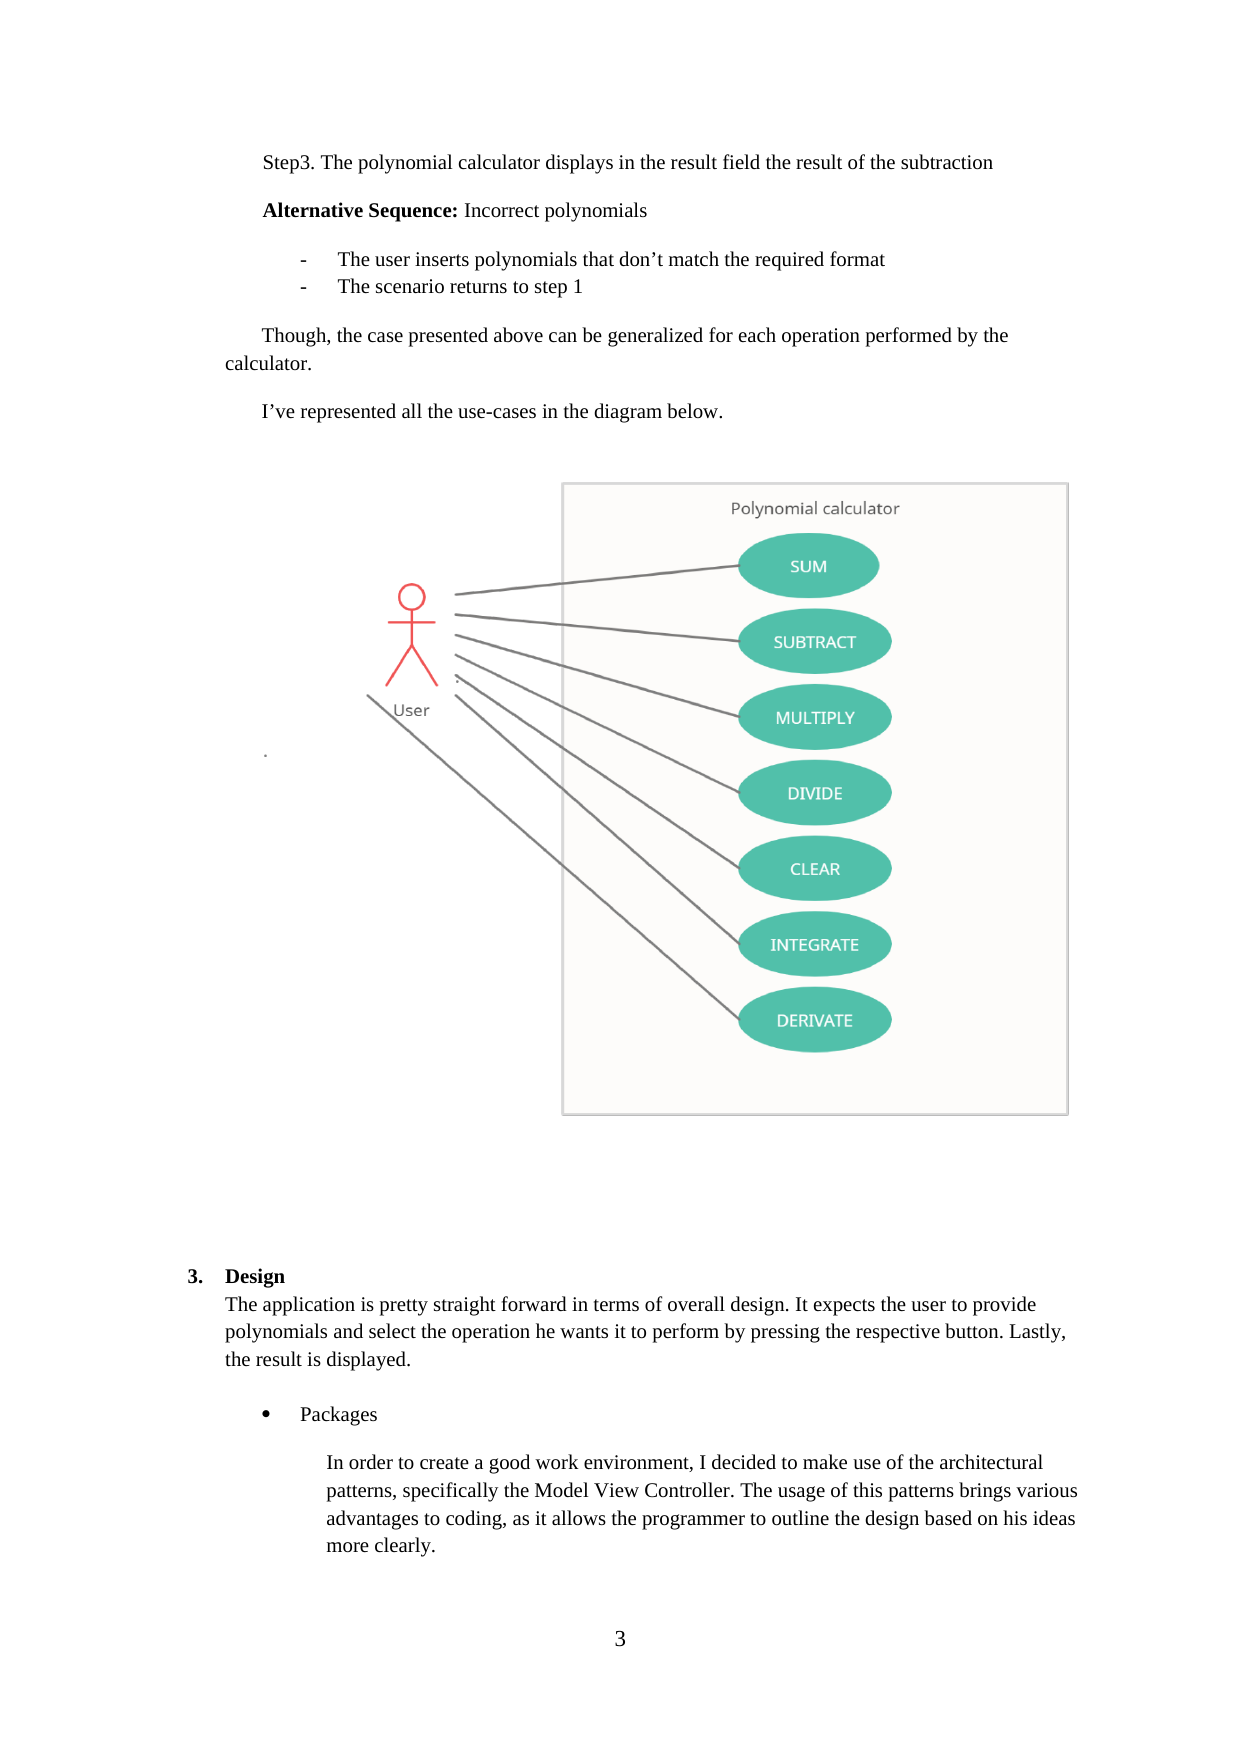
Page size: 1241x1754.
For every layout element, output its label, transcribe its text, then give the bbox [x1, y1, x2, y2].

text I’ve represented all the use-cases in the diagram below. [225, 399, 1090, 423]
text Step3. The polynomial calculator displays in the result field the result of the subtraction [262, 150, 1090, 174]
text Alternative Sequence: Incorrect polynomials [262, 198, 1090, 222]
list The scenario returns to step 1 [300, 274, 1090, 298]
text Though, the case presented above can be generalized for each operation performed by the calculator. [225, 323, 1090, 374]
list The user inserts polynomials that don’t match the required format [300, 247, 1090, 271]
list The application is pretty straight forward in terms of overall design. It expects the user to provide polynomials and select the operation he wants it to perform by pressing the respective button. Lastly, the result is displayed. [225, 1291, 1090, 1371]
list Design [187, 1264, 1090, 1288]
text In order to create a good work environment, I decided to make use of the architectural patterns, specifically the Model View Controller. The usage of this patterns brings various advantages to coding, as it allows the programmer to outline the design based on his ideas more clearly. [150, 1450, 1090, 1557]
list Packages [262, 1402, 1090, 1426]
picture [240, 459, 1092, 1139]
